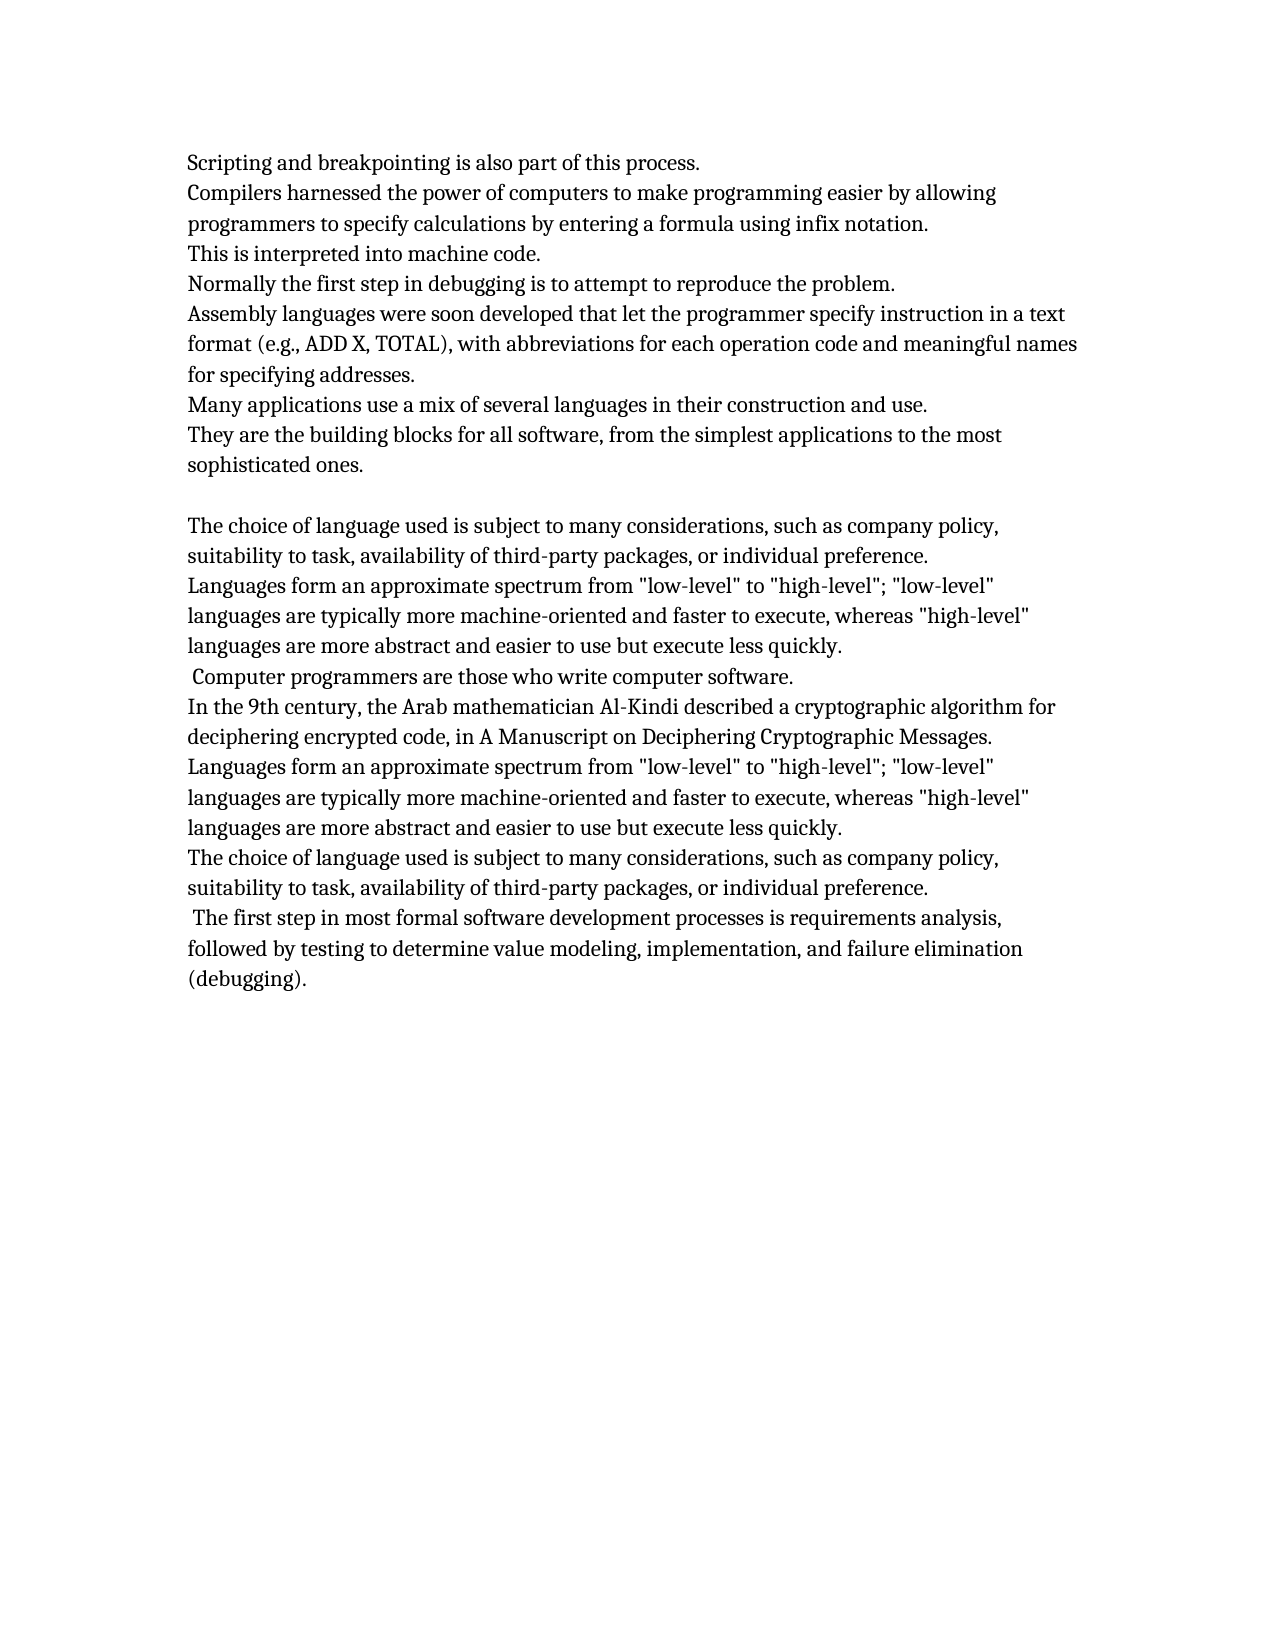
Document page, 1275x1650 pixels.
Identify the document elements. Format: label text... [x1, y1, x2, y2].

text Scripting and breakpointing is also part of this process. Compilers harnessed the power of computers to make programming easier by allowing programmers to specify calculations by entering a formula using infix notation. This is interpreted into machine code. Normally the first step in debugging is to attempt to reproduce the problem. Assembly languages were soon developed that let the programmer specify instruction in a text format (e.g., ADD X, TOTAL), with abbreviations for each operation code and meaningful names for specifying addresses. Many applications use a mix of several languages in their construction and use. They are the building blocks for all software, from the simplest applications to the most sophisticated ones. The choice of language used is subject to many considerations, such as company policy, suitability to task, availability of third-party packages, or individual preference. Languages form an approximate spectrum from "low-level" to "high-level"; "low-level" languages are typically more machine-oriented and faster to execute, whereas "high-level" languages are more abstract and easier to use but execute less quickly. Computer programmers are those who write computer software. In the 9th century, the Arab mathematician Al-Kindi described a cryptographic algorithm for deciphering encrypted code, in A Manuscript on Deciphering Cryptographic Messages. Languages form an approximate spectrum from "low-level" to "high-level"; "low-level" languages are typically more machine-oriented and faster to execute, whereas "high-level" languages are more abstract and easier to use but execute less quickly. The choice of language used is subject to many considerations, such as company policy, suitability to task, availability of third-party packages, or individual preference. The first step in most formal software development processes is requirements analysis, followed by testing to determine value modeling, implementation, and failure elimination (debugging). [187, 150, 1087, 992]
